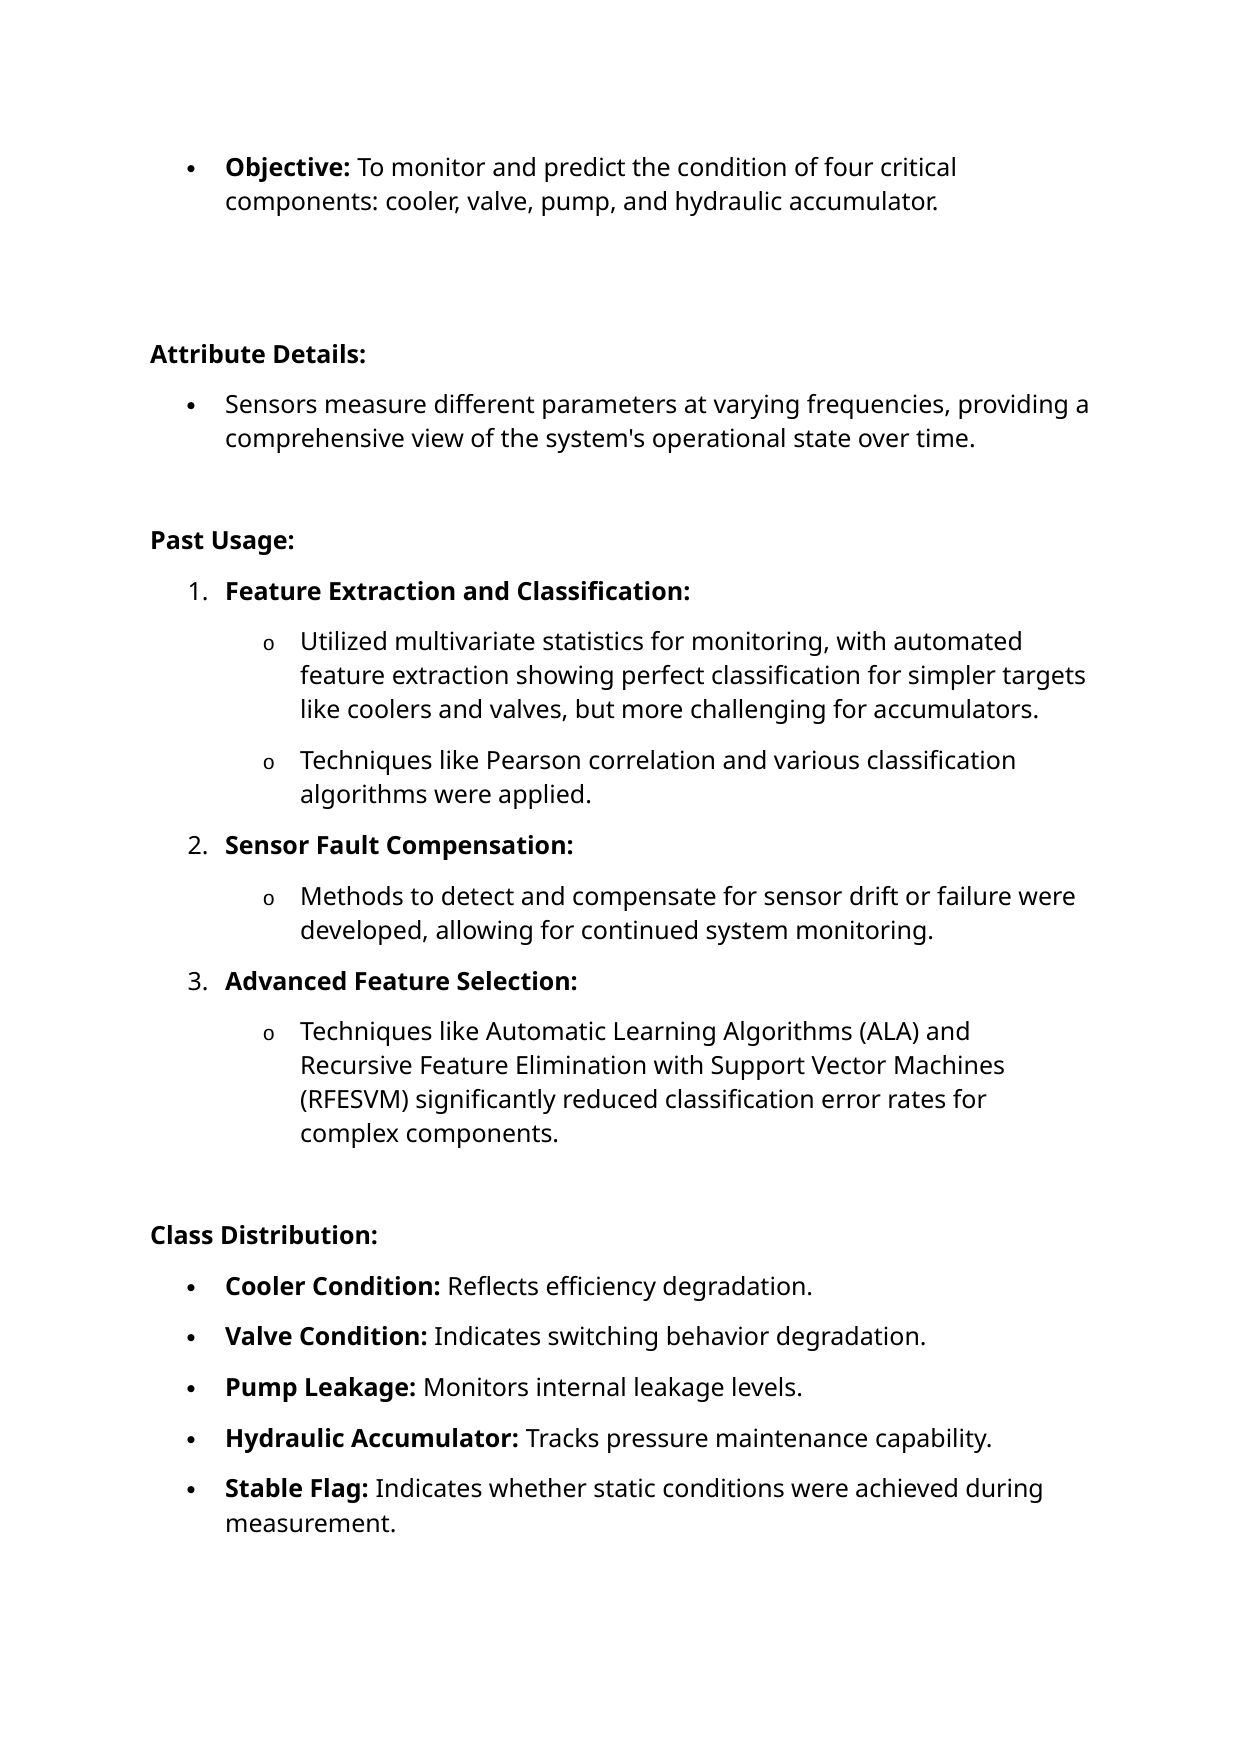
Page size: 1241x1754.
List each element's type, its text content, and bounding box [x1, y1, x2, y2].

list Pump Leakage: Monitors internal leakage levels. [187, 1370, 1090, 1404]
list Valve Condition: Indicates switching behavior degradation. [187, 1319, 1090, 1353]
list Advanced Feature Selection: [187, 963, 1090, 997]
list Objective: To monitor and predict the condition of four critical components: cooler, valve, pump, and hydraulic accumulator. [187, 150, 1090, 218]
text Class Distribution: [150, 1217, 1090, 1252]
list Cooler Condition: Reflects efficiency degradation. [187, 1268, 1090, 1302]
list Utilized multivariate statistics for monitoring, with automated feature extraction showing perfect classification for simpler targets like coolers and valves, but more challenging for accumulators. [262, 624, 1090, 726]
list Sensor Fault Compensation: [187, 828, 1090, 862]
text Past Usage: [150, 522, 1090, 557]
list Hydraulic Accumulator: Tracks pressure maintenance capability. [187, 1420, 1090, 1454]
list Feature Extraction and Classification: [187, 573, 1090, 607]
list Methods to detect and compensate for sensor drift or failure were developed, allowing for continued system monitoring. [262, 878, 1090, 946]
list Techniques like Automatic Learning Algorithms (ALA) and Recursive Feature Elimination with Support Vector Machines (RFESVM) significantly reduced classification error rates for complex components. [262, 1014, 1090, 1150]
text Attribute Details: [150, 336, 1090, 370]
list Sensors measure different parameters at varying frequencies, providing a comprehensive view of the system's operational state over time. [187, 387, 1090, 455]
list Stable Flag: Indicates whether static conditions were achieved during measurement. [187, 1471, 1090, 1539]
list Techniques like Pearson correlation and various classification algorithms were applied. [262, 743, 1090, 811]
